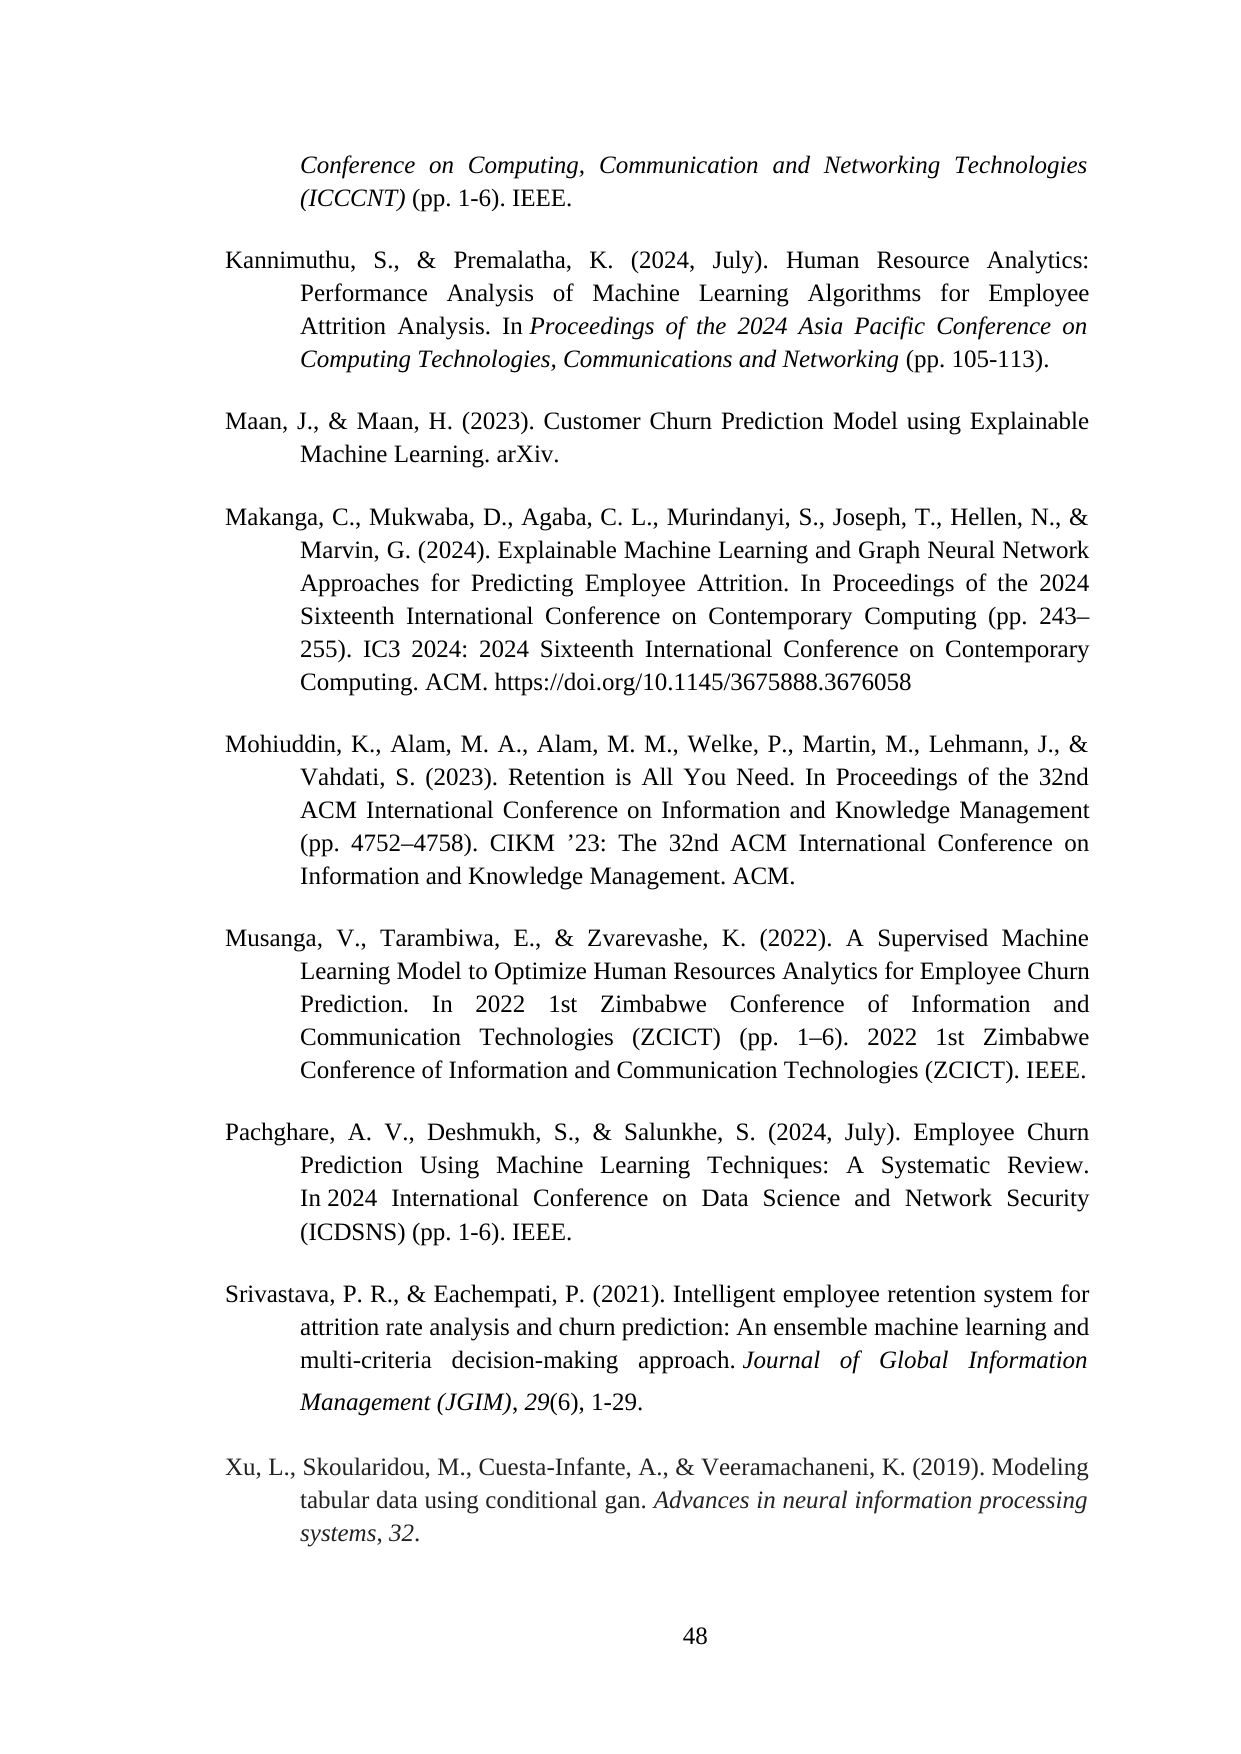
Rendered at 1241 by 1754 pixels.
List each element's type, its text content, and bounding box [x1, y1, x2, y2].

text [225, 150, 1090, 212]
text Mohiuddin, K., Alam, M. A., Alam, M. M., Welke, P., Martin, M., Lehmann, J., & Vahdati, S. (2023). Retention is All You Need. In Proceedings of the 32nd ACM International Conference on Information and Knowledge Management (pp. 4752–4758). CIKM ’23: The 32nd ACM International Conference on Information and Knowledge Management. ACM. [225, 729, 1090, 890]
text Musanga, V., Tarambiwa, E., & Zvarevashe, K. (2022). A Supervised Machine Learning Model to Optimize Human Resources Analytics for Employee Churn Prediction. In 2022 1st Zimbabwe Conference of Information and Communication Technologies (ZCICT) (pp. 1–6). 2022 1st Zimbabwe Conference of Information and Communication Technologies (ZCICT). IEEE. [225, 923, 1090, 1084]
text Maan, J., & Maan, H. (2023). Customer Churn Prediction Model using Explainable Machine Learning. arXiv. [225, 406, 1090, 468]
text Kannimuthu, S., & Premalatha, K. (2024, July). Human Resource Analytics: Performance Analysis of Machine Learning Algorithms for Employee Attrition Analysis. In Proceedings of the 2024 Asia Pacific Conference on Computing Technologies, Communications and Networking (pp. 105-113). [225, 274, 1090, 373]
text Srivastava, P. R., & Eachempati, P. (2021). Intelligent employee retention system for attrition rate analysis and churn prediction: An ensemble machine learning and multi-criteria decision-making approach. Journal of Global Information Management (JGIM), 29(6), 1-29. [225, 1307, 1090, 1418]
text Makanga, C., Mukwaba, D., Agaba, C. L., Murindanyi, S., Joseph, T., Hellen, N., & Marvin, G. (2024). Explainable Machine Learning and Graph Neural Network Approaches for Predicting Employee Attrition. In Proceedings of the 2024 Sixteenth International Conference on Contemporary Computing (pp. 243–255). IC3 2024: 2024 Sixteenth International Conference on Contemporary Computing. ACM. https://doi.org/10.1145/3675888.3676058 [225, 502, 1090, 696]
text Pachghare, A. V., Deshmukh, S., & Salunkhe, S. (2024, July). Employee Churn Prediction Using Machine Learning Techniques: A Systematic Review. In 2024 International Conference on Data Science and Network Security (ICDSNS) (pp. 1-6). IEEE. [225, 1117, 1090, 1245]
text Xu, L., Skoularidou, M., Cuesta-Infante, A., & Veeramachaneni, K. (2019). Modeling tabular data using conditional gan. Advances in neural information processing systems, 32. [225, 1481, 1090, 1547]
